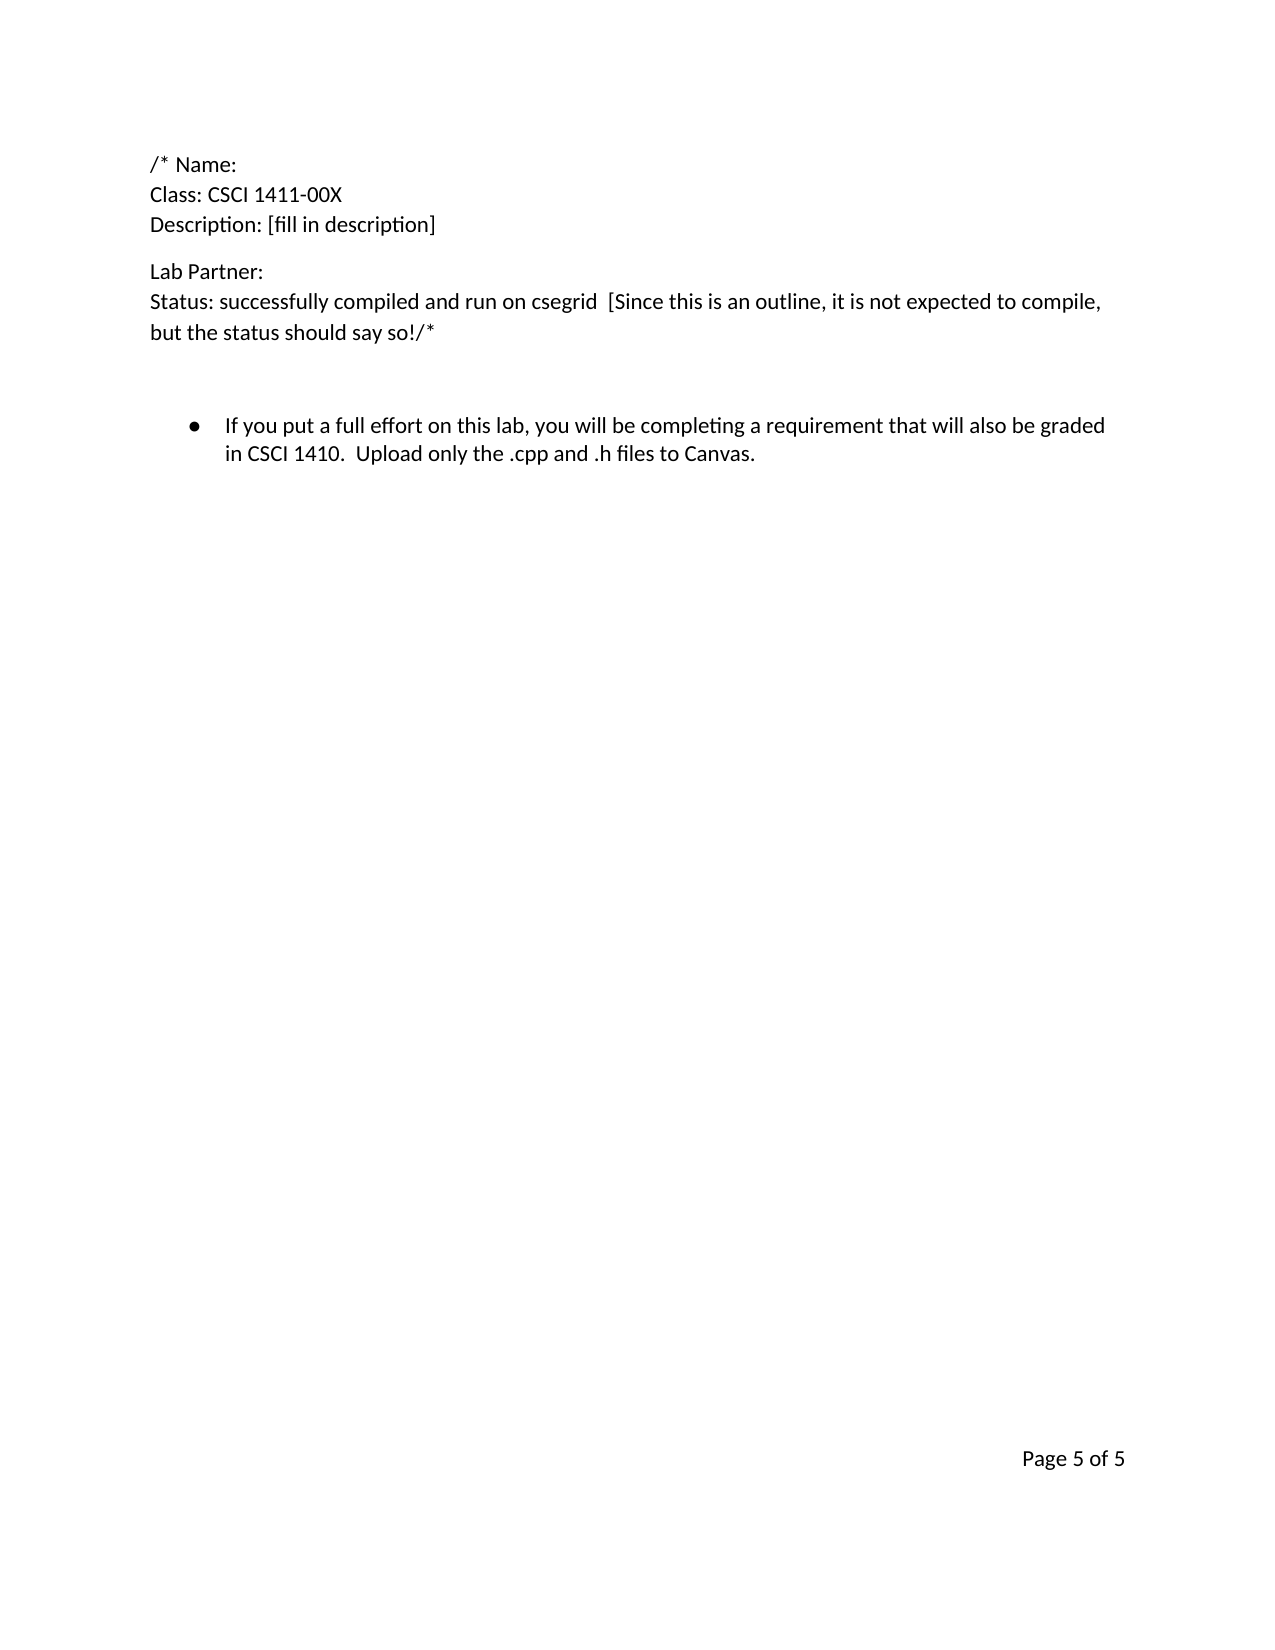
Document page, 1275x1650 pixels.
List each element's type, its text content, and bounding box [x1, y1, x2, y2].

text Lab Partner: Status: successfully compiled and run on csegrid [Since this is an outline, it is not expected to compile, but the status should say so!/* [150, 257, 1125, 346]
text /* Name: Class: CSCI 1411-00X Description: [fill in description] [150, 150, 1125, 238]
list If you put a full effort on this lab, you will be completing a requirement that will also be graded in CSCI 1410. Upload only the .cpp and .h files to Canvas. [187, 411, 1125, 467]
